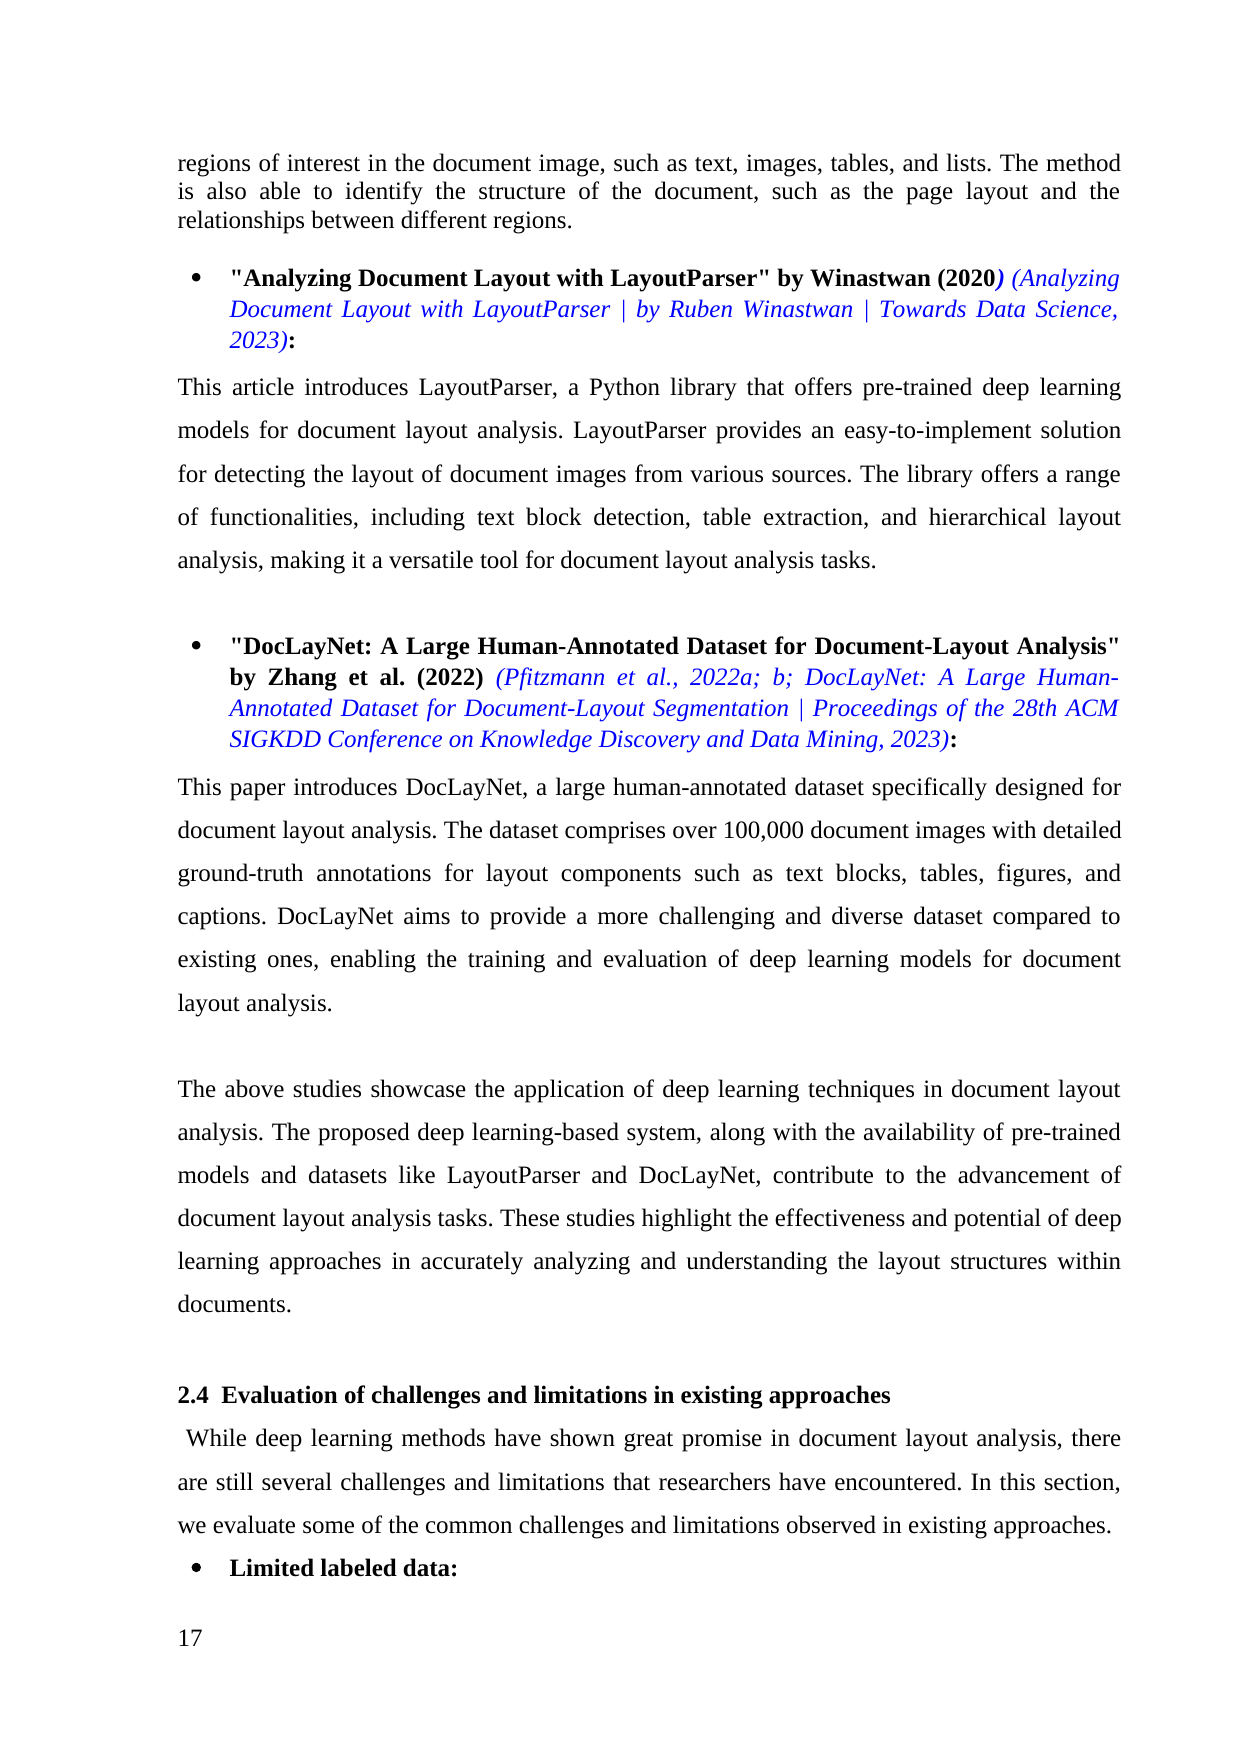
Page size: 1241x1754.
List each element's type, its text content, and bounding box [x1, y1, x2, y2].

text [177, 148, 1122, 234]
list Limited labeled data: [192, 1553, 1122, 1582]
text The above studies showcase the application of deep learning techniques in document layout analysis. The proposed deep learning-based system, along with the availability of pre-trained models and datasets like LayoutParser and DocLayNet, contribute to the advancement of document layout analysis tasks. These studies highlight the effectiveness and potential of deep learning approaches in accurately analyzing and understanding the layout structures within documents. [177, 1074, 1122, 1318]
text This article introduces LayoutParser, a Python library that offers pre-trained deep learning models for document layout analysis. LayoutParser provides an easy-to-implement solution for detecting the layout of document images from various sources. The library offers a range of functionalities, including text block detection, table extraction, and hierarchical layout analysis, making it a versatile tool for document layout analysis tasks. [177, 372, 1122, 574]
text This paper introduces DocLayNet, a large human-annotated dataset specifically designed for document layout analysis. The dataset comprises over 100,000 document images with detailed ground-truth annotations for layout components such as text blocks, tables, figures, and captions. DocLayNet aims to provide a more challenging and diverse dataset compared to existing ones, enabling the training and evaluation of deep learning models for document layout analysis. [177, 772, 1122, 1016]
list "Analyzing Document Layout with LayoutParser" by Winastwan (2020) : [192, 263, 1122, 353]
list "DocLayNet: A Large Human-Annotated Dataset for Document-Layout Analysis" by Zhang et al. (2022) : [192, 631, 1122, 753]
subtitle Evaluation of challenges and limitations in existing approaches [177, 1380, 1122, 1409]
text While deep learning methods have shown great promise in document layout analysis, there are still several challenges and limitations that researchers have encountered. In this section, we evaluate some of the common challenges and limitations observed in existing approaches. [177, 1423, 1122, 1538]
